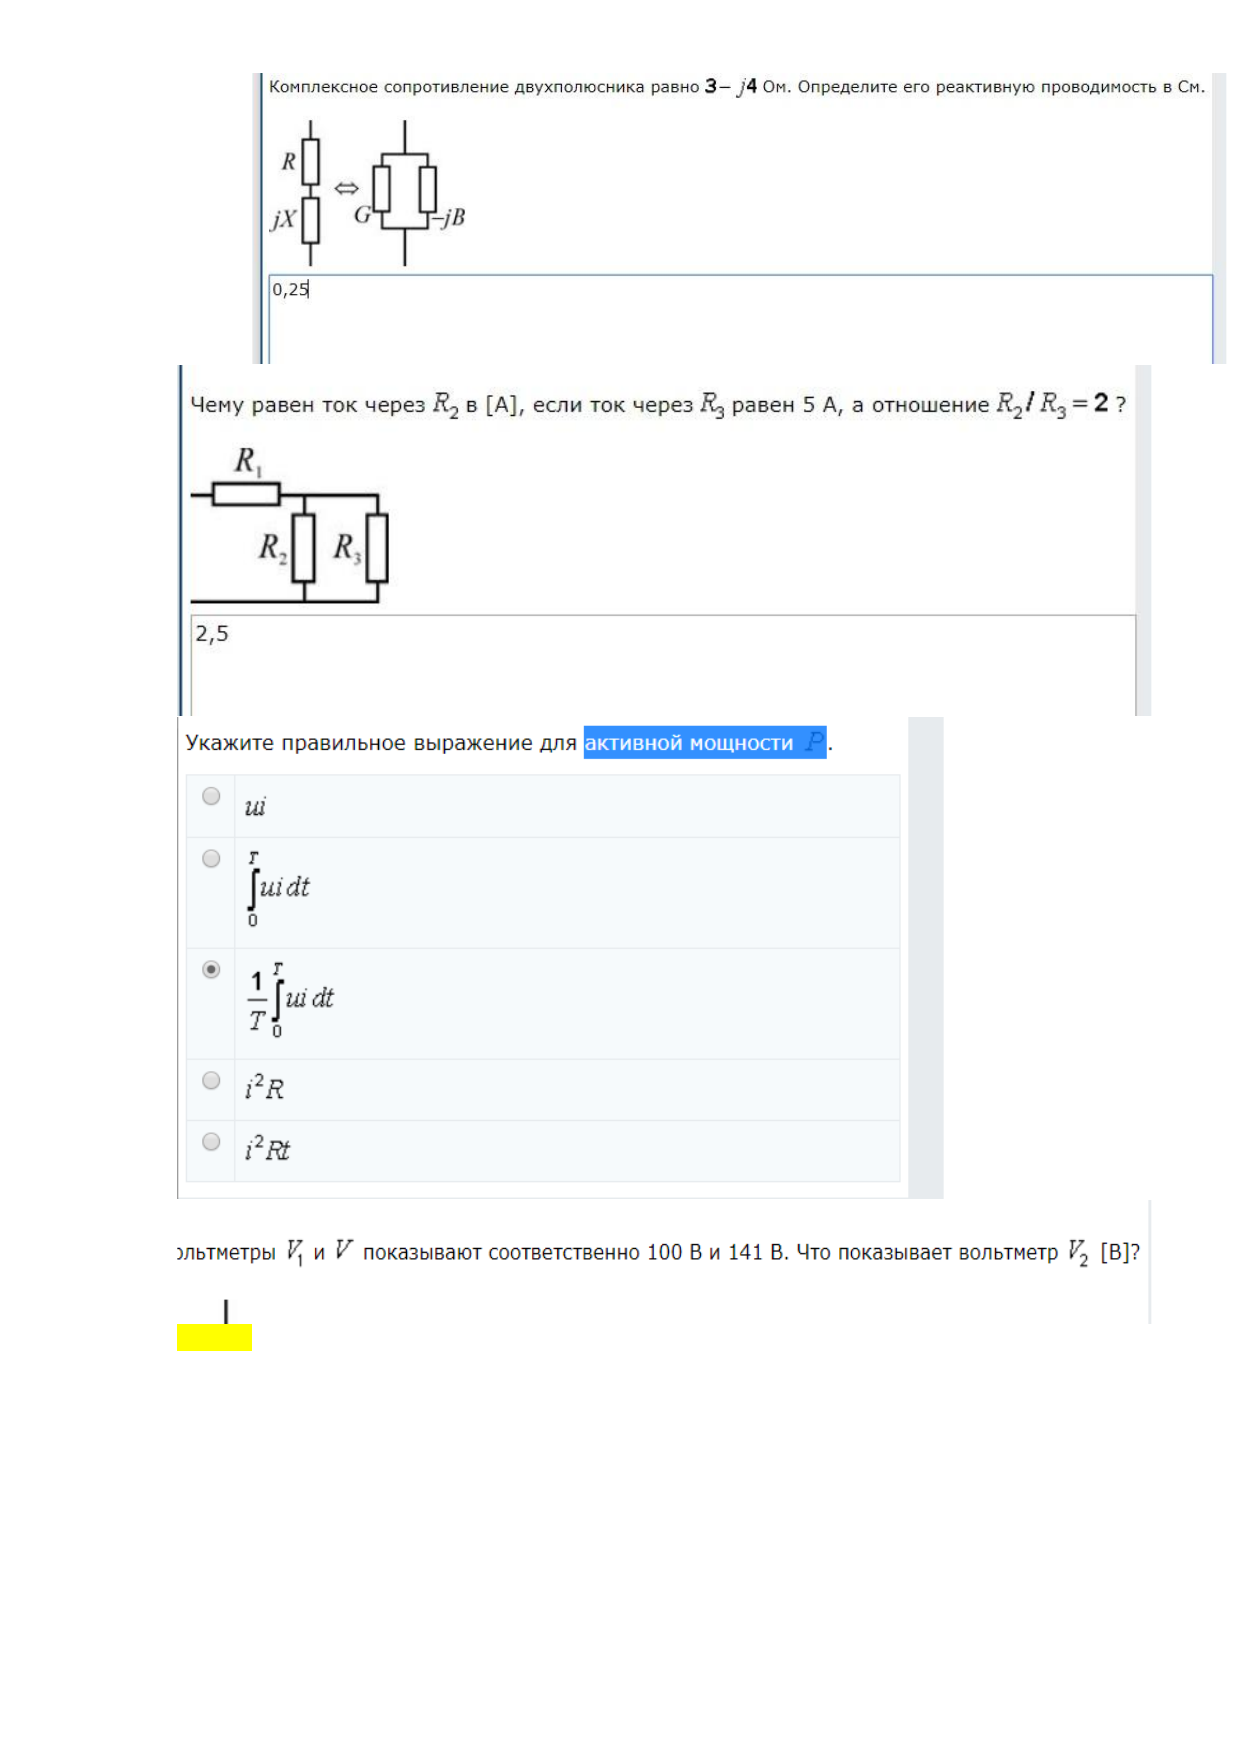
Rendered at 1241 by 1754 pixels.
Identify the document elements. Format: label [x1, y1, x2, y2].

picture [177, 717, 944, 1199]
picture [177, 1200, 1152, 1324]
picture [177, 365, 1152, 716]
picture [252, 73, 1227, 364]
